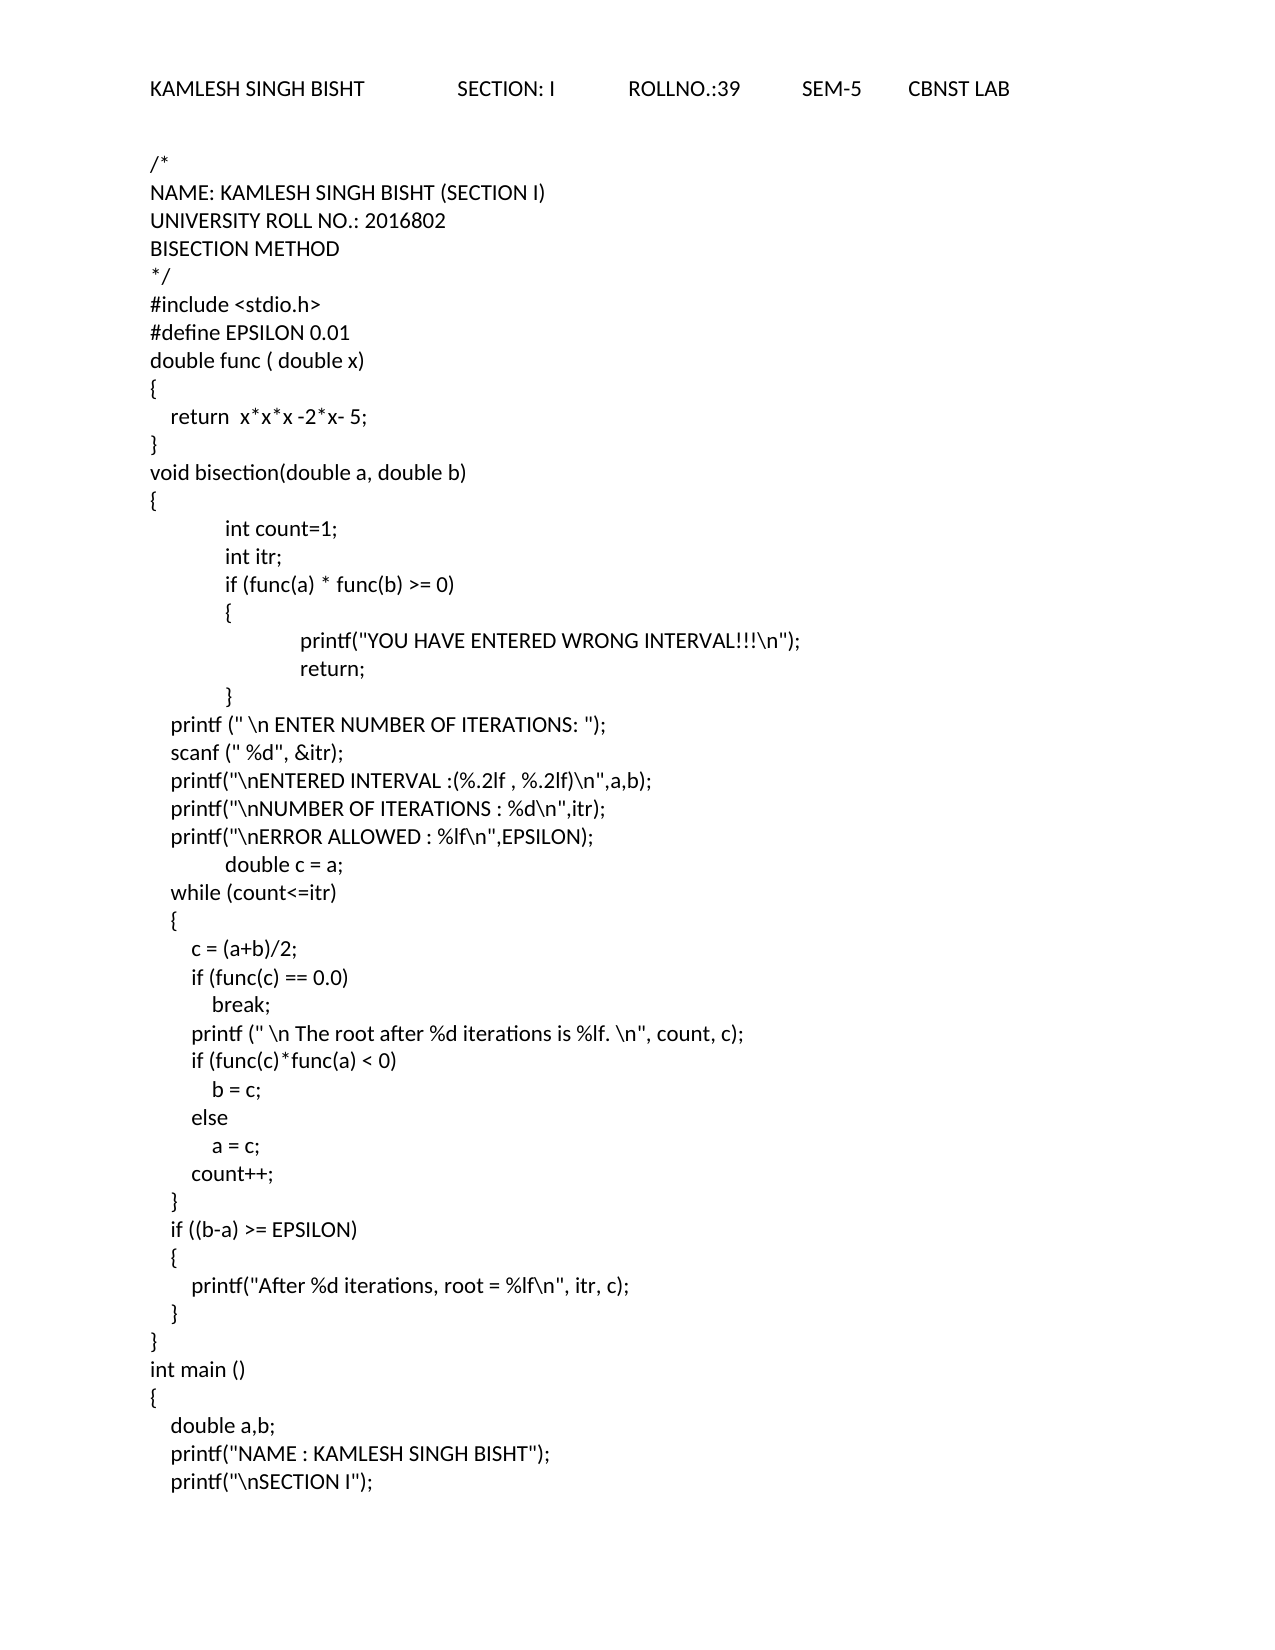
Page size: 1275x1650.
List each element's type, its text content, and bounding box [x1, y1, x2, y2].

text return; [150, 654, 1125, 682]
text BISECTION METHOD [150, 234, 1125, 262]
text if (func(c)*func(a) < 0) [150, 1047, 1125, 1075]
text printf (" \n The root after %d iterations is %lf. \n", count, c); [150, 1019, 1125, 1047]
text { [150, 1383, 1125, 1411]
text if (func(a) * func(b) >= 0) [150, 570, 1125, 598]
text printf (" \n ENTER NUMBER OF ITERATIONS: "); [150, 710, 1125, 738]
text printf("\nERROR ALLOWED : %lf\n",EPSILON); [150, 822, 1125, 851]
text printf("After %d iterations, root = %lf\n", itr, c); [150, 1271, 1125, 1299]
text else [150, 1103, 1125, 1131]
text b = c; [150, 1075, 1125, 1103]
text return x*x*x -2*x- 5; [150, 402, 1125, 430]
text a = c; [150, 1131, 1125, 1159]
text printf("\nSECTION I"); [150, 1467, 1125, 1495]
text } [150, 1327, 1125, 1355]
text double func ( double x) [150, 346, 1125, 374]
text { [150, 1243, 1125, 1271]
text { [150, 374, 1125, 402]
text } [150, 682, 1125, 710]
text if (func(c) == 0.0) [150, 963, 1125, 991]
text int count=1; [150, 514, 1125, 542]
text void bisection(double a, double b) [150, 458, 1125, 486]
text } [150, 1187, 1125, 1215]
text } [150, 430, 1125, 458]
text printf("\nNUMBER OF ITERATIONS : %d\n",itr); [150, 794, 1125, 822]
text count++; [150, 1159, 1125, 1187]
text while (count<=itr) [150, 878, 1125, 907]
text int main () [150, 1355, 1125, 1383]
text break; [150, 991, 1125, 1019]
text printf("\nENTERED INTERVAL :(%.2lf , %.2lf)\n",a,b); [150, 766, 1125, 794]
text c = (a+b)/2; [150, 934, 1125, 963]
text #include <stdio.h> [150, 290, 1125, 318]
text int itr; [150, 542, 1125, 570]
text double a,b; [150, 1411, 1125, 1439]
text double c = a; [150, 851, 1125, 878]
text UNIVERSITY ROLL NO.: 2016802 [150, 206, 1125, 234]
text printf("YOU HAVE ENTERED WRONG INTERVAL!!!\n"); [150, 626, 1125, 654]
text { [150, 598, 1125, 626]
text } [150, 1299, 1125, 1327]
text { [150, 907, 1125, 934]
text /* [150, 150, 1125, 178]
text scanf (" %d", &itr); [150, 738, 1125, 766]
text printf("NAME : KAMLESH SINGH BISHT"); [150, 1439, 1125, 1467]
text #define EPSILON 0.01 [150, 318, 1125, 346]
text NAME: KAMLESH SINGH BISHT (SECTION I) [150, 178, 1125, 206]
text { [150, 486, 1125, 514]
text */ [150, 262, 1125, 290]
text if ((b-a) >= EPSILON) [150, 1215, 1125, 1243]
